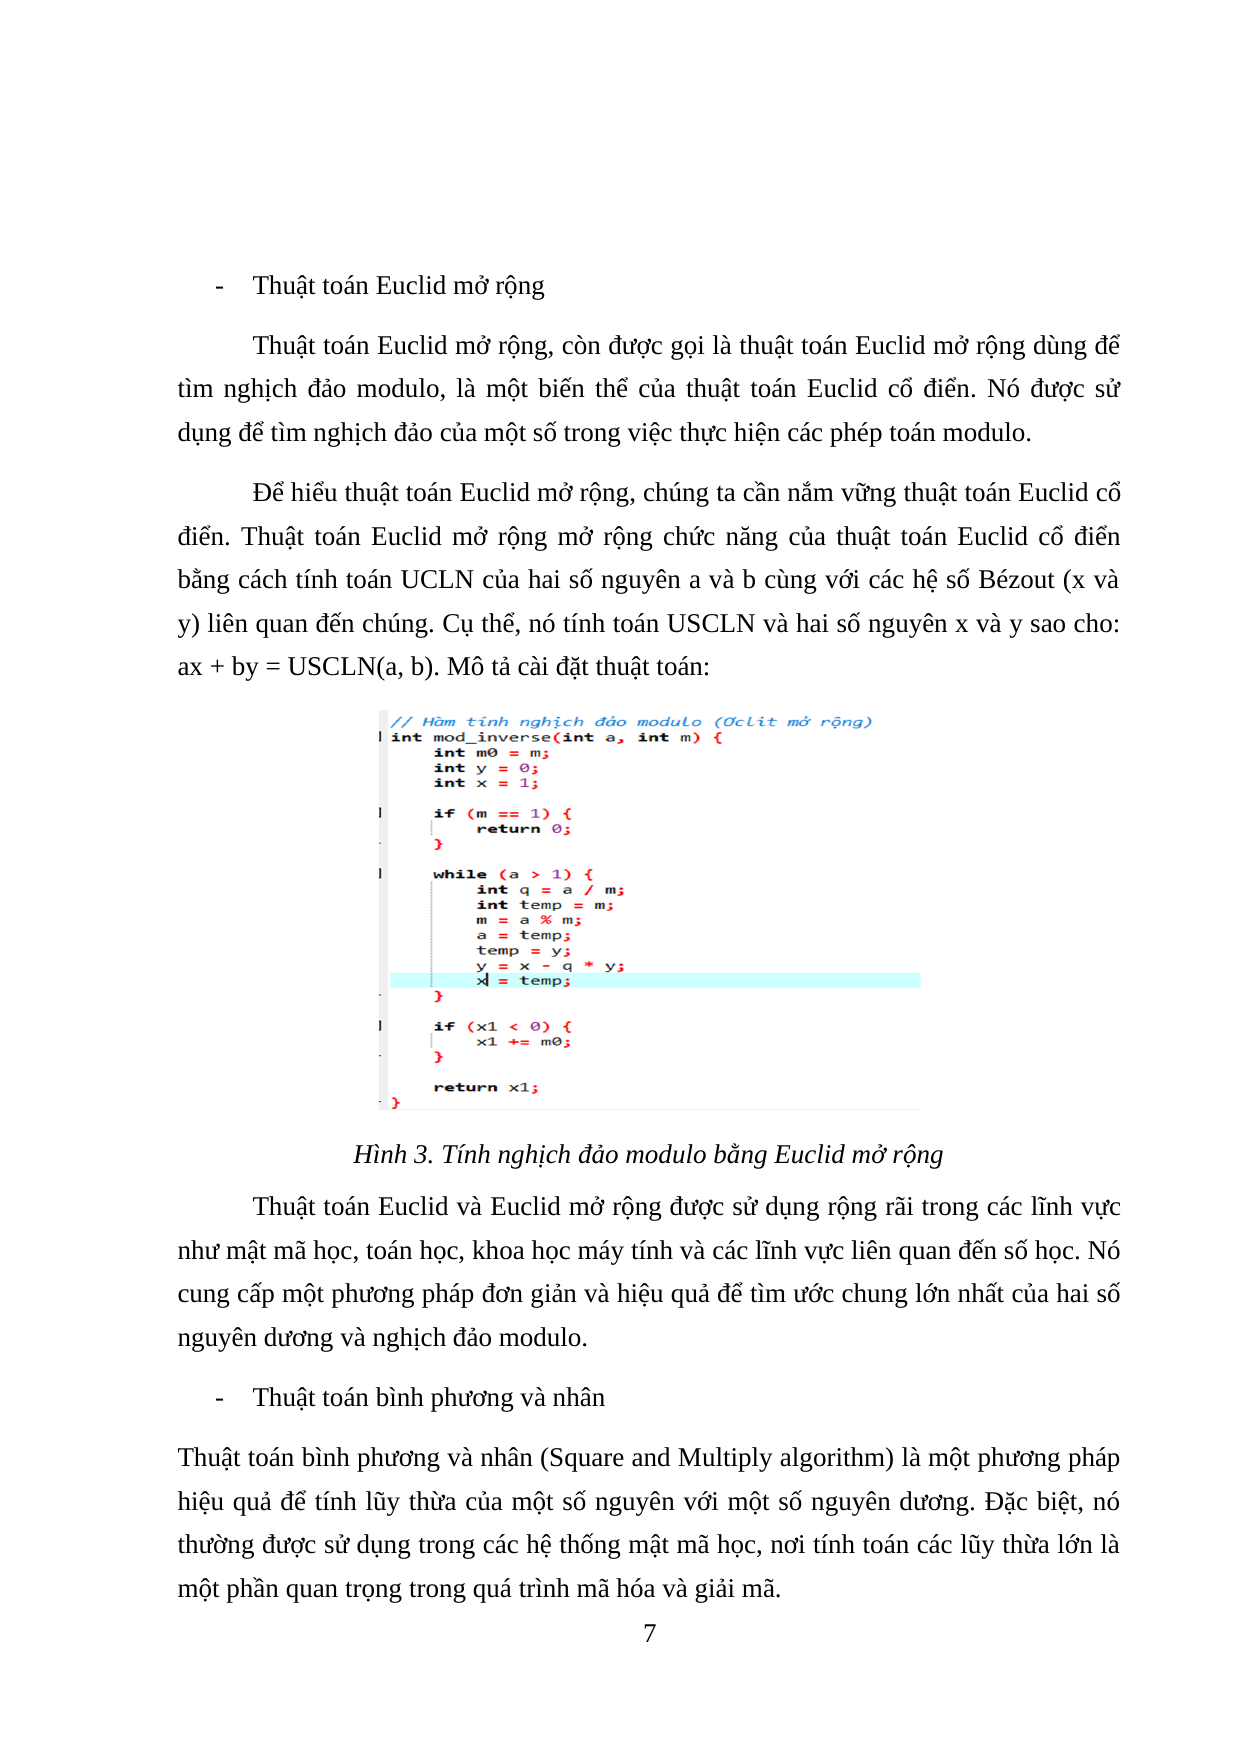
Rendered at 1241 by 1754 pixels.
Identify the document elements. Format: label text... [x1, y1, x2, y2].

text Thuật toán Euclid mở rộng, còn được gọi là thuật toán Euclid mở rộng dùng để tìm nghịch đảo modulo, là một biến thể của thuật toán Euclid cổ điển. Nó được sử dụng để tìm nghịch đảo của một số trong việc thực hiện các phép toán modulo. [177, 329, 1122, 447]
list Thuật toán Euclid mở rộng [215, 269, 1122, 300]
text Thuật toán Euclid và Euclid mở rộng được sử dụng rộng rãi trong các lĩnh vực như mật mã học, toán học, khoa học máy tính và các lĩnh vực liên quan đến số học. Nó cung cấp một phương pháp đơn giản và hiệu quả để tìm ước chung lớn nhất của hai số nguyên dương và nghịch đảo modulo. [177, 1190, 1122, 1352]
text Thuật toán bình phương và nhân (Square and Multiply algorithm) là một phương pháp hiệu quả để tính lũy thừa của một số nguyên với một số nguyên dương. Đặc biệt, nó thường được sử dụng trong các hệ thống mật mã học, nơi tính toán các lũy thừa lớn là một phần quan trọng trong quá trình mã hóa và giải mã. [177, 1441, 1122, 1603]
list Thuật toán bình phương và nhân [215, 1381, 1122, 1412]
picture [378, 710, 921, 1110]
text Để hiểu thuật toán Euclid mở rộng, chúng ta cần nắm vững thuật toán Euclid cổ điển. Thuật toán Euclid mở rộng mở rộng chức năng của thuật toán Euclid cổ điển bằng cách tính toán UCLN của hai số nguyên a và b cùng với các hệ số Bézout (x và y) liên quan đến chúng. Cụ thể, nó tính toán USCLN và hai số nguyên x và y sao cho: ax + by = USCLN(a, b). Mô tả cài đặt thuật toán: [177, 476, 1122, 682]
